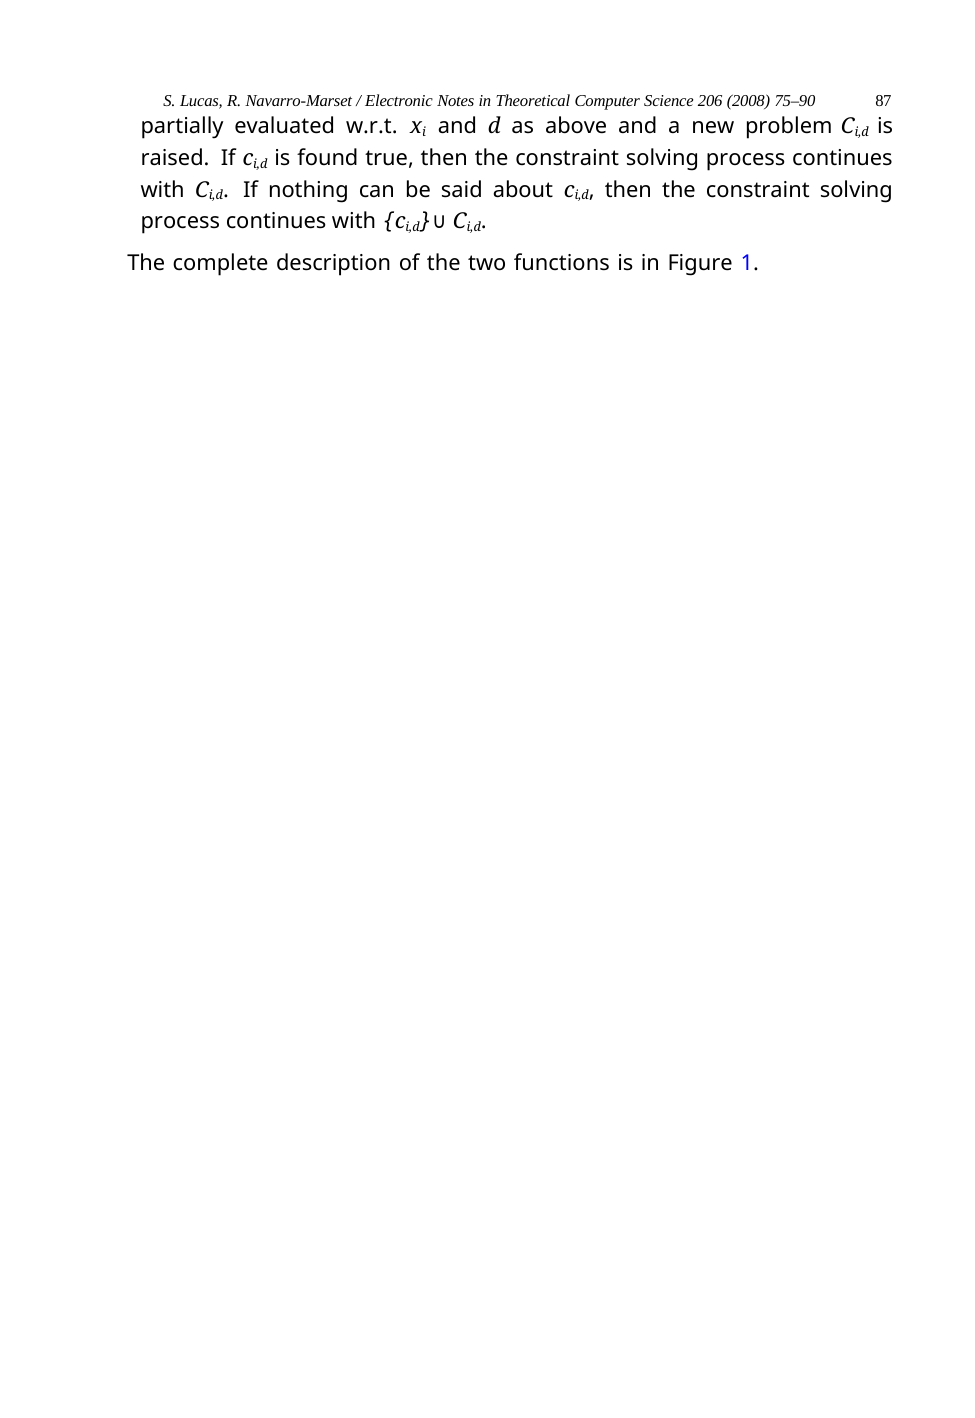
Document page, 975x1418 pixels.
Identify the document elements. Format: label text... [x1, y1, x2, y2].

text The complete description of the two functions is in Figure 1. [127, 247, 904, 277]
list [100, 110, 893, 235]
